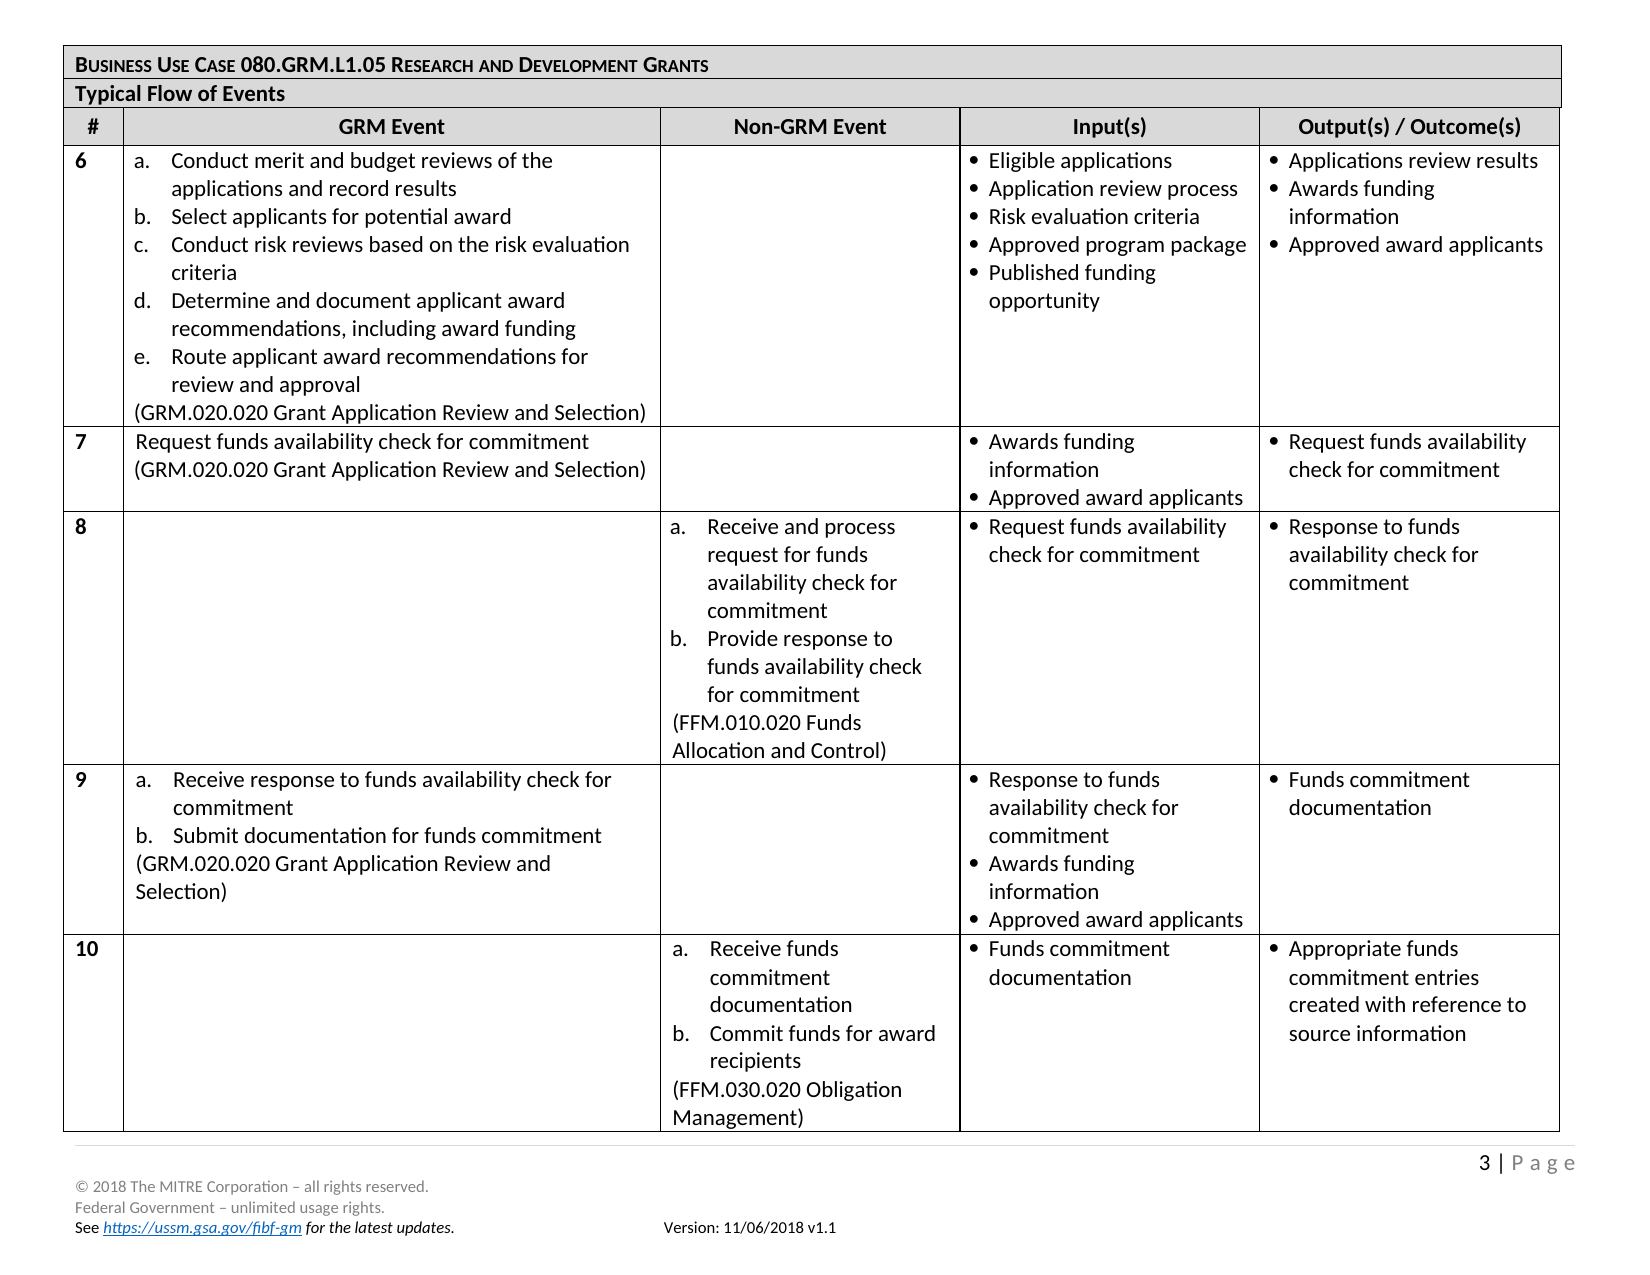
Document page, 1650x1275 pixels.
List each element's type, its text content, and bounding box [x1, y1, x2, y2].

table_cell Appropriate funds commitment entries created with reference to source information [1260, 935, 1559, 1131]
table_cell 8 [64, 512, 123, 764]
table_cell GRM Event [124, 108, 660, 145]
table_cell [661, 765, 959, 933]
table_cell Receive funds commitment documentation Commit funds for award recipients (FFM.030.020 Obligation Management) [661, 935, 959, 1131]
table_cell Request funds availability check for commitment [1260, 427, 1559, 511]
table_cell [661, 427, 959, 511]
table_cell Receive response to funds availability check for commitment Submit documentation for funds commitment (GRM.020.020 Grant Application Review and Selection) [124, 765, 660, 933]
table_cell Input(s) [961, 108, 1259, 145]
table_cell [661, 146, 959, 426]
table_header Business Use Case 080.GRM.L1.05 Research and Development Grants [64, 46, 1561, 78]
table_cell Request funds availability check for commitment (GRM.020.020 Grant Application Review and Selection) [124, 427, 660, 511]
table_cell Non-GRM Event [661, 108, 959, 145]
table_cell Funds commitment documentation [1260, 765, 1559, 933]
table_cell Conduct merit and budget reviews of the applications and record results Select applicants for potential award Conduct risk reviews based on the risk evaluation criteria Determine and document applicant award recommendations, including award funding Route applicant award recommendations for review and approval (GRM.020.020 Grant Application Review and Selection) [124, 146, 660, 426]
table_cell 7 [64, 427, 123, 511]
table_cell Output(s) / Outcome(s) [1260, 108, 1559, 145]
table_cell Applications review results Awards funding information Approved award applicants [1260, 146, 1559, 426]
table_cell Response to funds availability check for commitment [1260, 512, 1559, 764]
table_cell Response to funds availability check for commitment Awards funding information Approved award applicants [961, 765, 1259, 933]
table_cell [124, 512, 660, 764]
table_cell 6 [64, 146, 123, 426]
table_cell 10 [64, 935, 123, 1131]
table_cell Awards funding information Approved award applicants [961, 427, 1259, 511]
table_cell Funds commitment documentation [961, 935, 1259, 1131]
table_cell Typical Flow of Events [64, 79, 1561, 107]
table_cell [124, 935, 660, 1131]
table_cell # [64, 108, 123, 145]
table_cell Eligible applications Application review process Risk evaluation criteria Approved program package Published funding opportunity [961, 146, 1259, 426]
table_cell Receive and process request for funds availability check for commitment Provide response to funds availability check for commitment (FFM.010.020 Funds Allocation and Control) [661, 512, 959, 764]
table_cell 9 [64, 765, 123, 933]
table_cell Request funds availability check for commitment [961, 512, 1259, 764]
